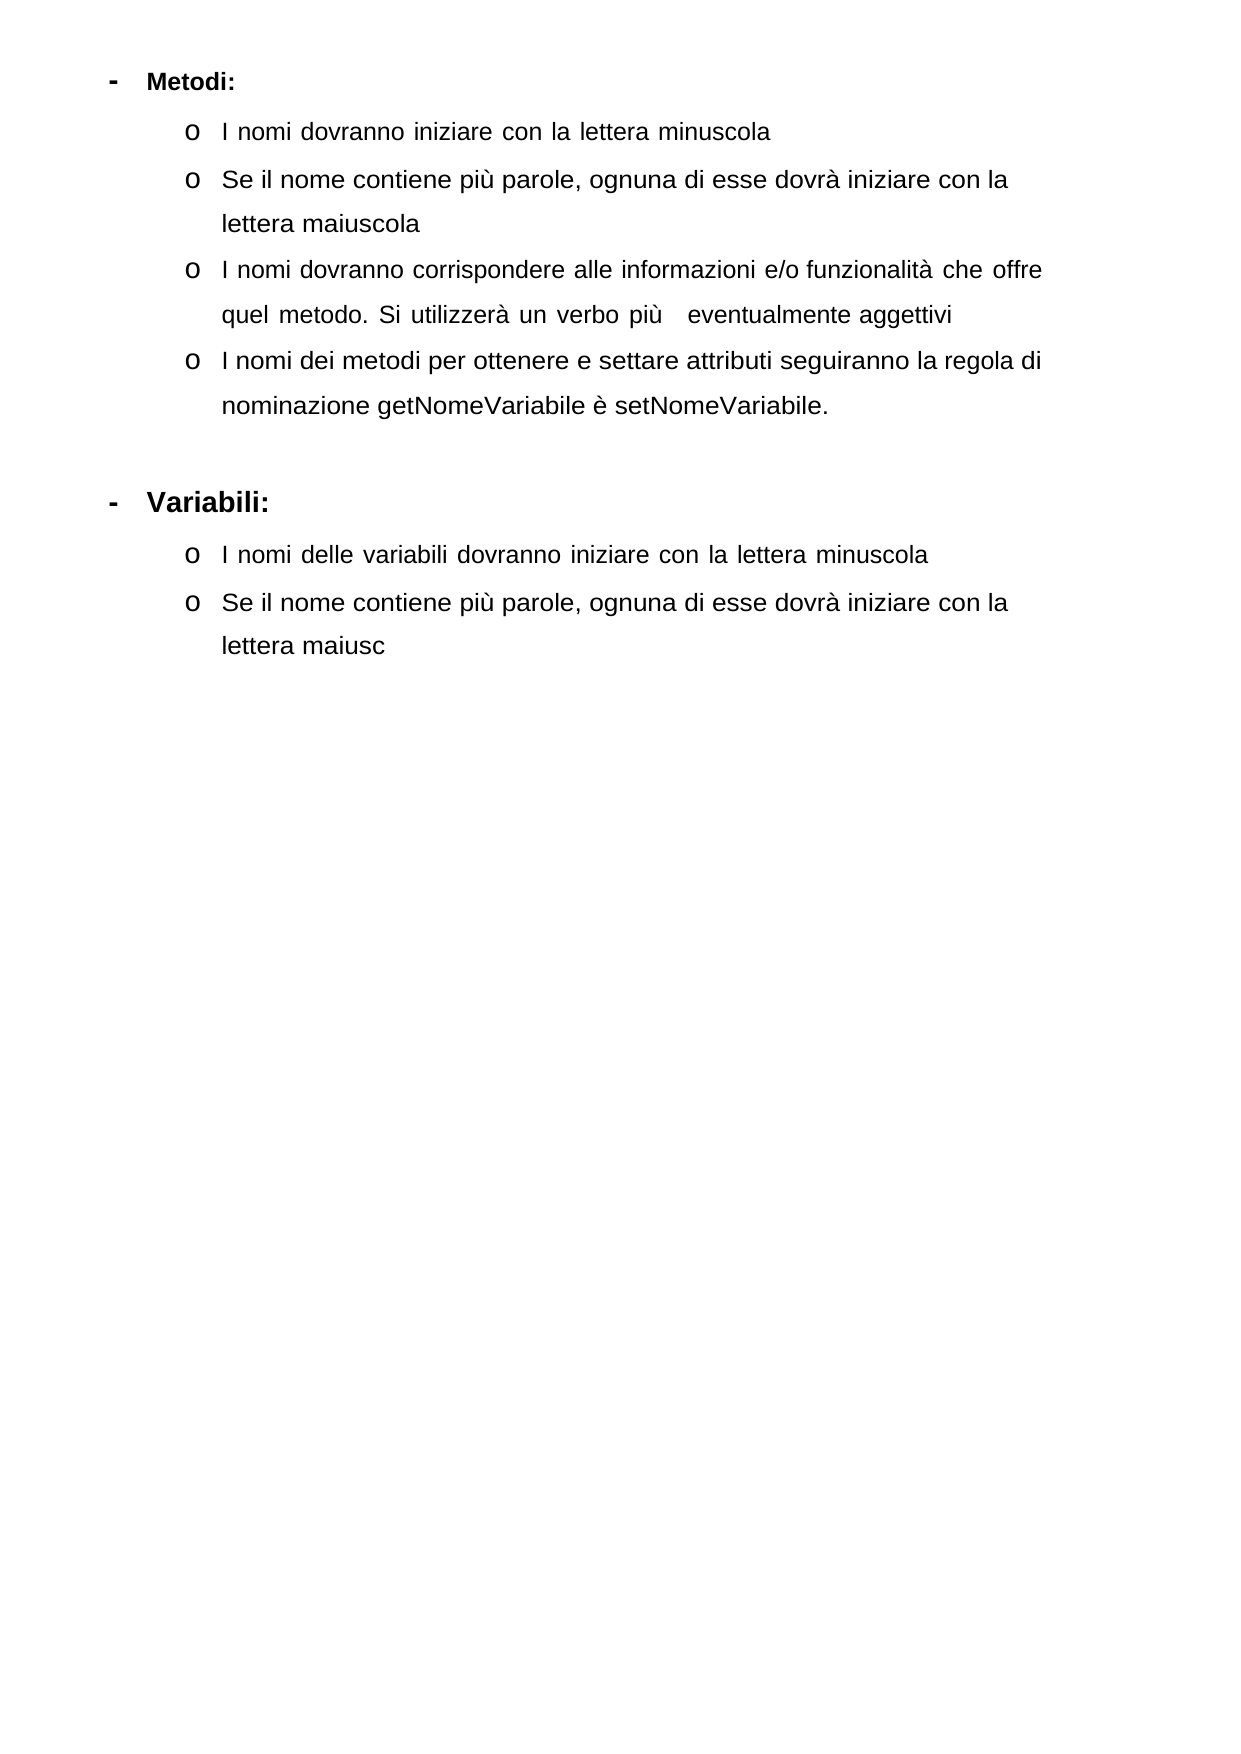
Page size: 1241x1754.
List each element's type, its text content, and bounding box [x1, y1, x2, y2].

list Se il nome contiene più parole, ognuna di esse dovrà iniziare con la lettera maiuscola [184, 164, 1078, 238]
list I nomi dovranno corrispondere alle informazioni e/o funzionalità che offre quel metodo. Si utilizzerà un verbo più eventualmente aggettivi [184, 254, 1071, 329]
list Se il nome contiene più parole, ognuna di esse dovrà iniziare con la lettera maiusc [184, 587, 1078, 660]
list Metodi: [109, 59, 1181, 99]
list Variabili: [109, 481, 1181, 521]
list I nomi dovranno iniziare con la lettera minuscola [184, 117, 1181, 149]
list I nomi delle variabili dovranno iniziare con la lettera minuscola [184, 539, 1181, 572]
list I nomi dei metodi per ottenere e settare attributi seguiranno la regola di nominazione getNomeVariabile è setNomeVariabile. [184, 345, 1103, 420]
